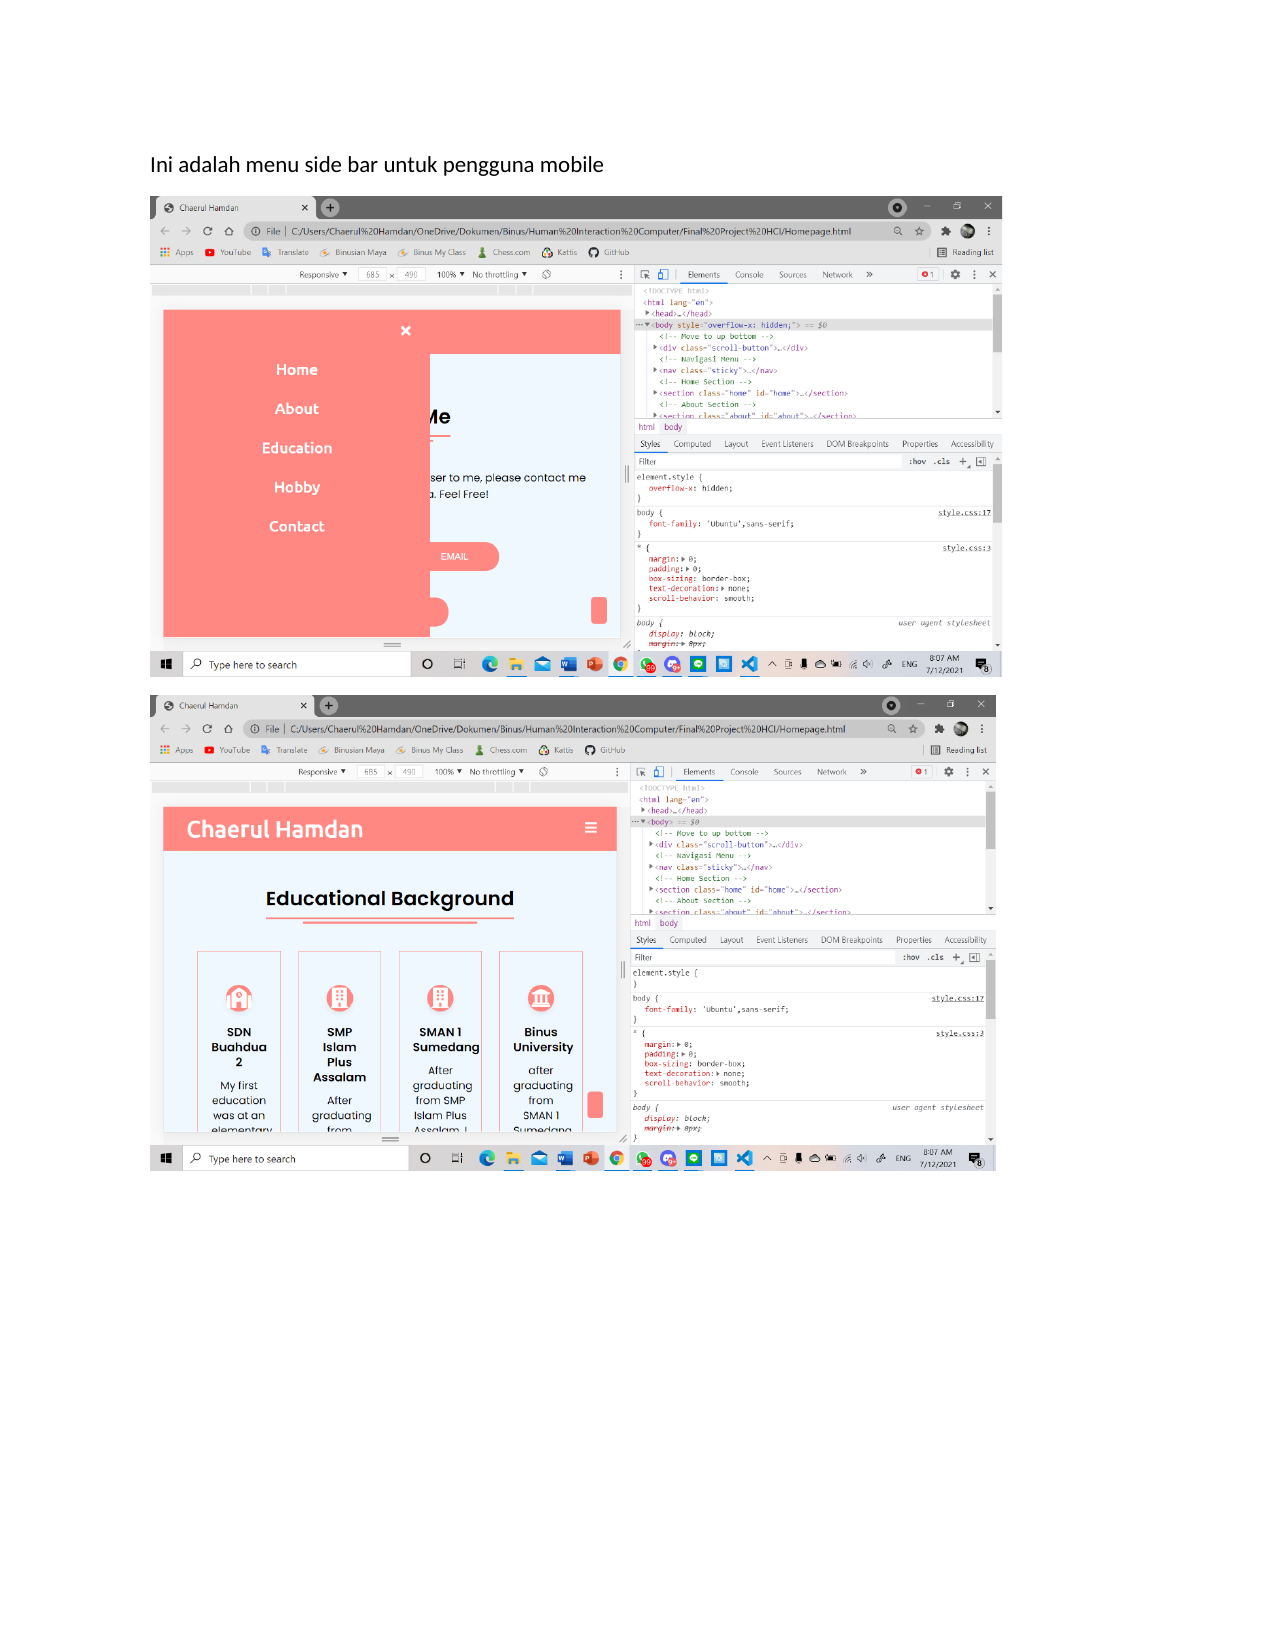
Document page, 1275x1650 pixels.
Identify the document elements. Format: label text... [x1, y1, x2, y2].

text Ini adalah menu side bar untuk pengguna mobile [150, 150, 1125, 178]
picture [150, 695, 996, 1171]
picture [150, 196, 1003, 677]
